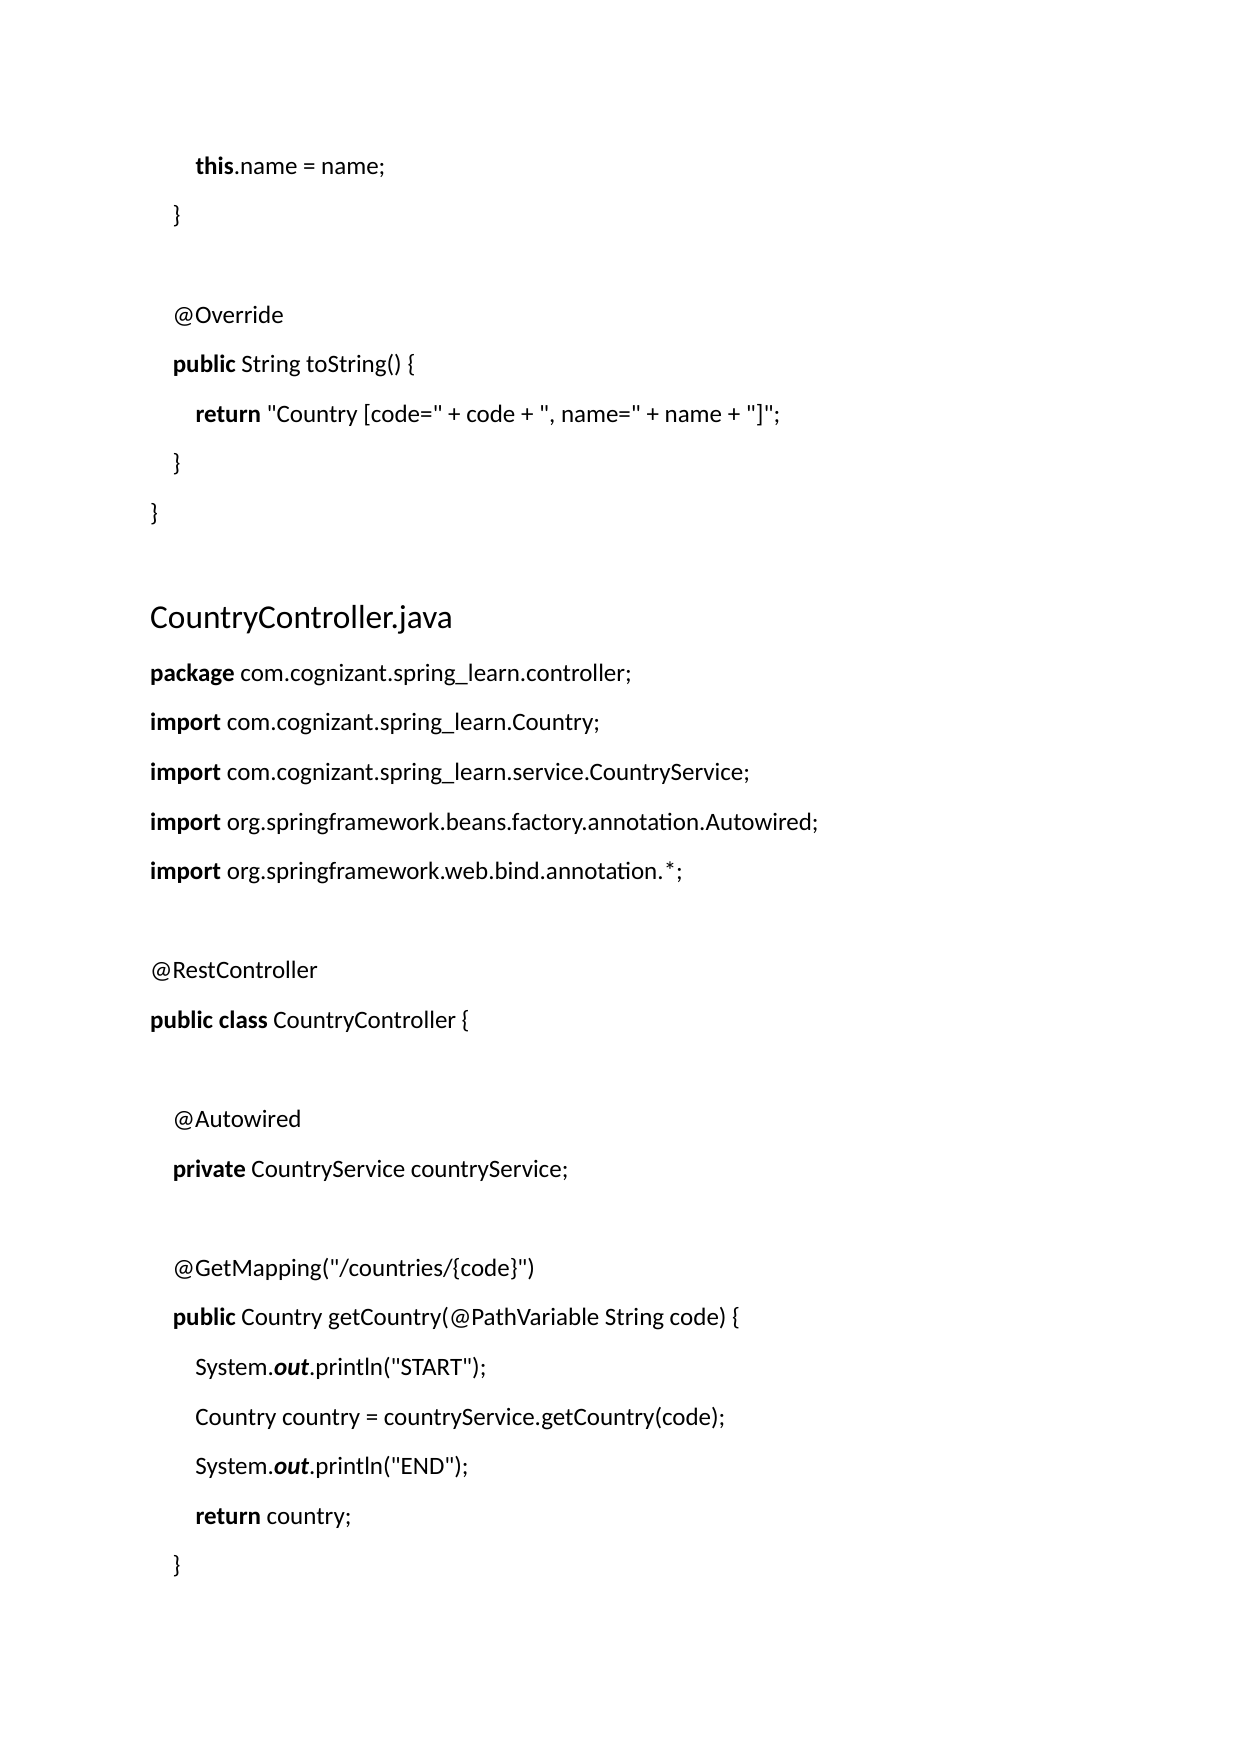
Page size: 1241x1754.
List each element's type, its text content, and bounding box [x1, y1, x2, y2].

text private CountryService countryService; [150, 1153, 1090, 1183]
text } [150, 199, 1090, 230]
text System.out.println("END"); [150, 1450, 1090, 1481]
text @Override [150, 299, 1090, 329]
text import com.cognizant.spring_learn.Country; [150, 706, 1090, 737]
text package com.cognizant.spring_learn.controller; [150, 657, 1090, 687]
text this.name = name; [150, 150, 1090, 181]
text @GetMapping("/countries/{code}") [150, 1252, 1090, 1282]
text return country; [150, 1500, 1090, 1530]
text import org.springframework.beans.factory.annotation.Autowired; [150, 806, 1090, 836]
text Country country = countryService.getCountry(code); [150, 1401, 1090, 1431]
text @Autowired [150, 1103, 1090, 1134]
text @RestController [150, 954, 1090, 985]
text public String toString() { [150, 348, 1090, 379]
text System.out.println("START"); [150, 1351, 1090, 1382]
text import com.cognizant.spring_learn.service.CountryService; [150, 756, 1090, 787]
text } [150, 1549, 1090, 1580]
text CountryController.java [150, 596, 1090, 637]
text public Country getCountry(@PathVariable String code) { [150, 1301, 1090, 1332]
text } [150, 497, 1090, 528]
text public class CountryController { [150, 1004, 1090, 1034]
text return "Country [code=" + code + ", name=" + name + "]"; [150, 398, 1090, 428]
text } [150, 447, 1090, 478]
text import org.springframework.web.bind.annotation.*; [150, 855, 1090, 886]
